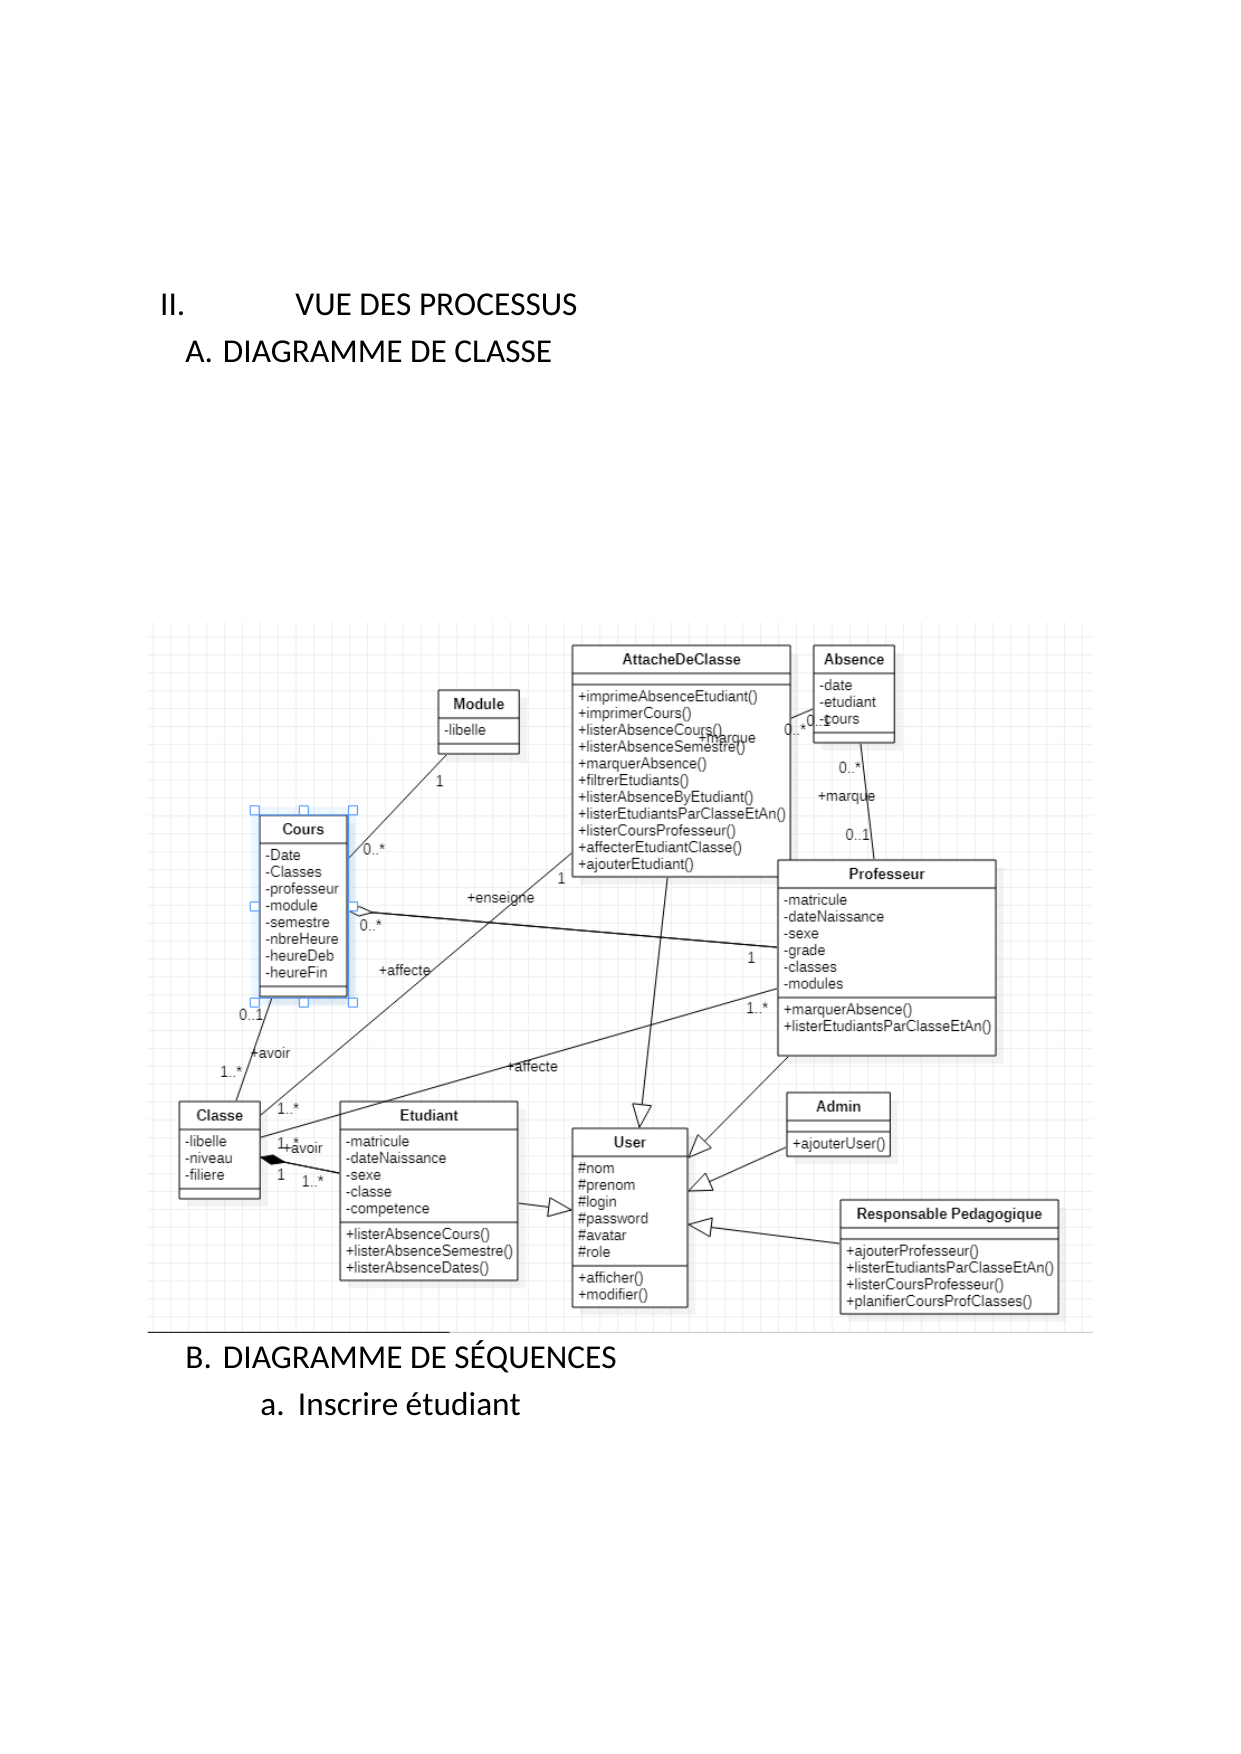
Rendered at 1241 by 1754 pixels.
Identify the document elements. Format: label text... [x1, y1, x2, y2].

subtitle DIAGRAMME DE SÉQUENCES [185, 1336, 1093, 1377]
subtitle VUE DES PROCESSUS [185, 283, 1093, 323]
picture [147, 622, 1093, 1333]
subtitle Inscrire étudiant [260, 1383, 1093, 1424]
subtitle DIAGRAMME DE CLASSE [185, 329, 1093, 370]
